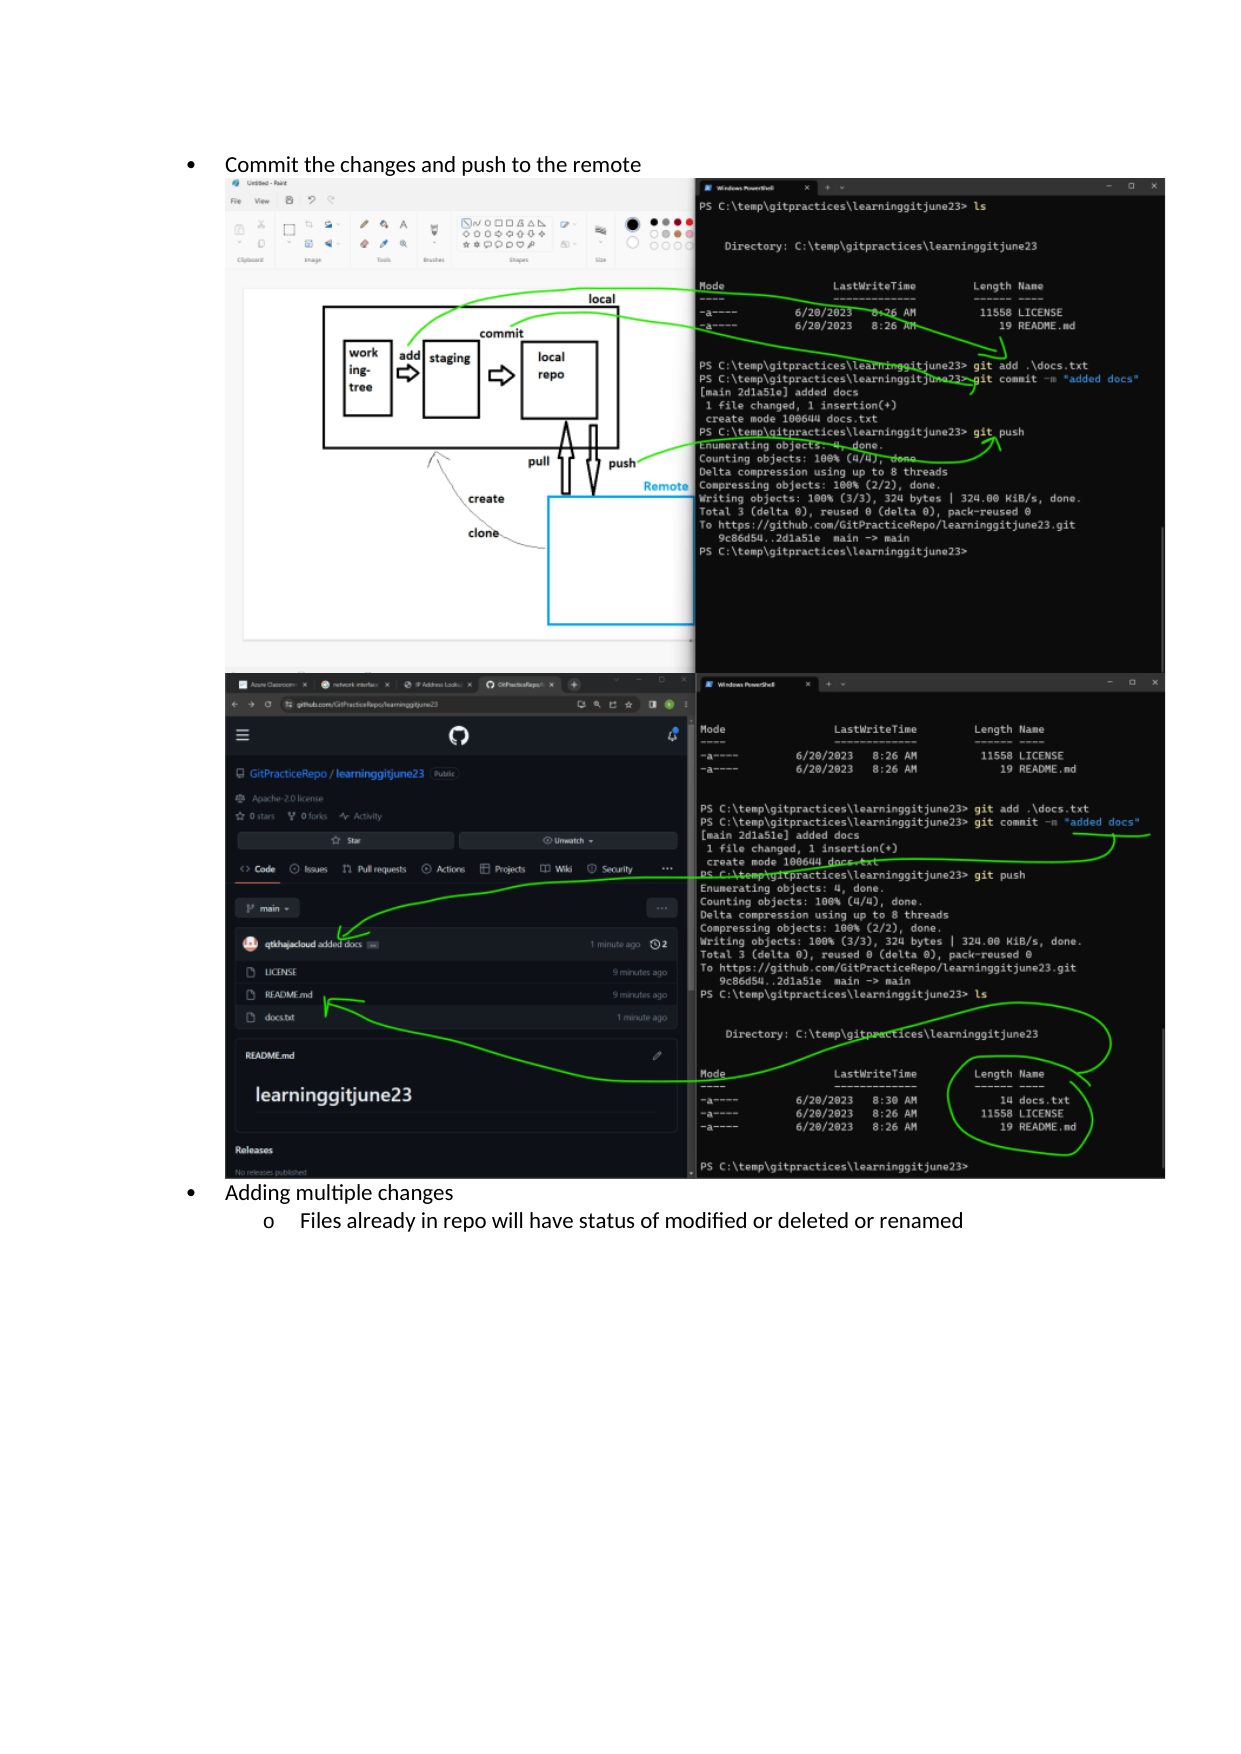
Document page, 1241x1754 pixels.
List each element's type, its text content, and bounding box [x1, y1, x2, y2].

list Files already in repo will have status of modified or deleted or renamed [262, 1207, 1090, 1235]
picture [225, 178, 1166, 1179]
list Adding multiple changes [187, 1178, 1090, 1207]
